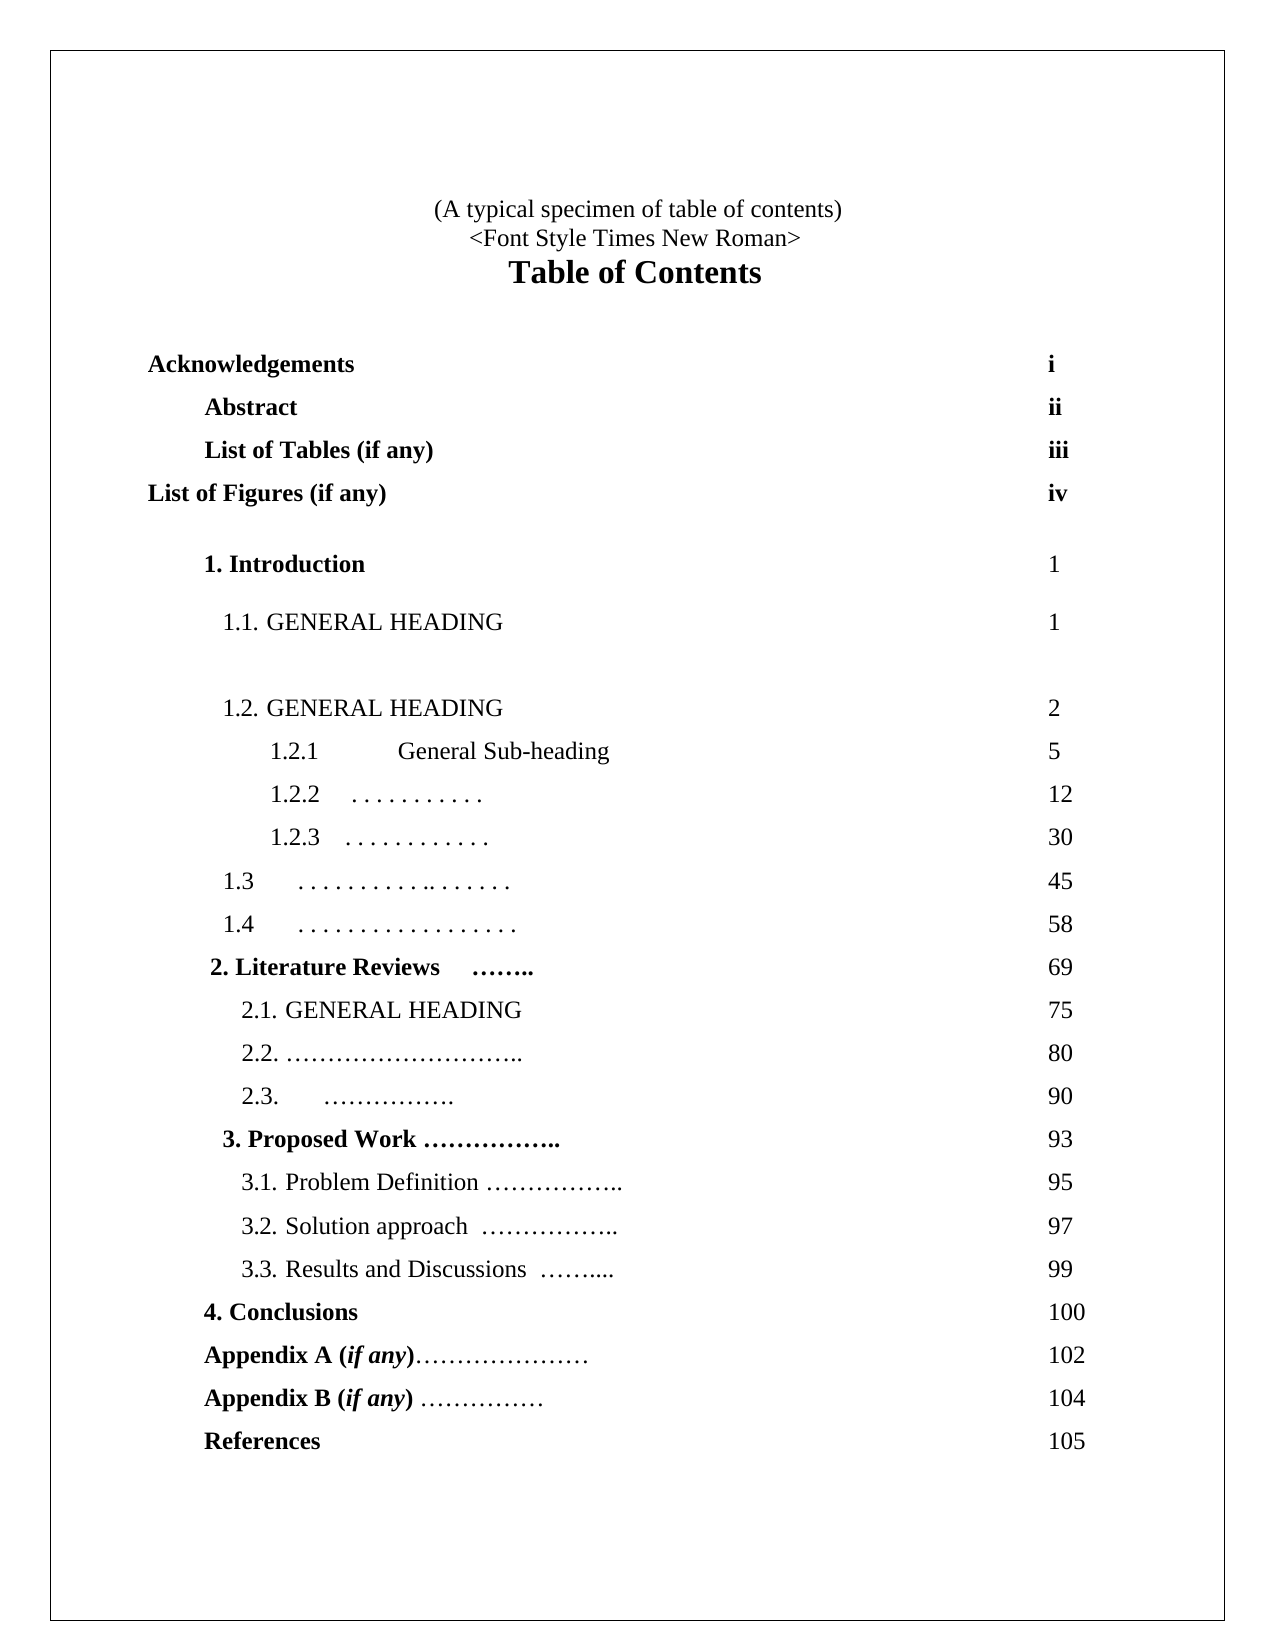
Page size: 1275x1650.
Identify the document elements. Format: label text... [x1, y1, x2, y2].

text 1.2.2 . . . . . . . . . . . 12 [145, 779, 1198, 808]
subtitle Literature Reviews …….. 69 [210, 952, 1198, 981]
list Results and Discussions …….... 99 [241, 1254, 1198, 1283]
list Solution approach …………….. 97 [241, 1211, 1198, 1239]
subtitle Proposed Work …………….. 93 [222, 1124, 1198, 1153]
text <Font Style Times New Roman> [123, 223, 1147, 252]
subtitle Table of Contents [123, 253, 1147, 291]
list Problem Definition …………….. 95 [241, 1167, 1198, 1196]
text Appendix A (if any)………………… 102 [204, 1340, 1198, 1369]
text Appendix B (if any) …………… 104 [204, 1383, 1198, 1412]
subtitle Acknowledgements i [148, 349, 1198, 377]
subtitle Conclusions 100 [204, 1297, 1198, 1326]
text 1.4 . . . . . . . . . . . . . . . . . . 58 [223, 909, 1198, 937]
text 1.3 . . . . . . . . . . .. . . . . . . 45 [223, 866, 1198, 894]
text (A typical specimen of table of contents) [123, 194, 1153, 223]
text 2.2. ……………………….. 80 [241, 1038, 1198, 1067]
text References 105 [204, 1426, 1198, 1455]
text 1.2.3 . . . . . . . . . . . . 30 [145, 822, 1198, 851]
text 2.3. ……………. 90 [241, 1081, 1198, 1110]
list GENERAL HEADING 75 [241, 995, 1198, 1024]
